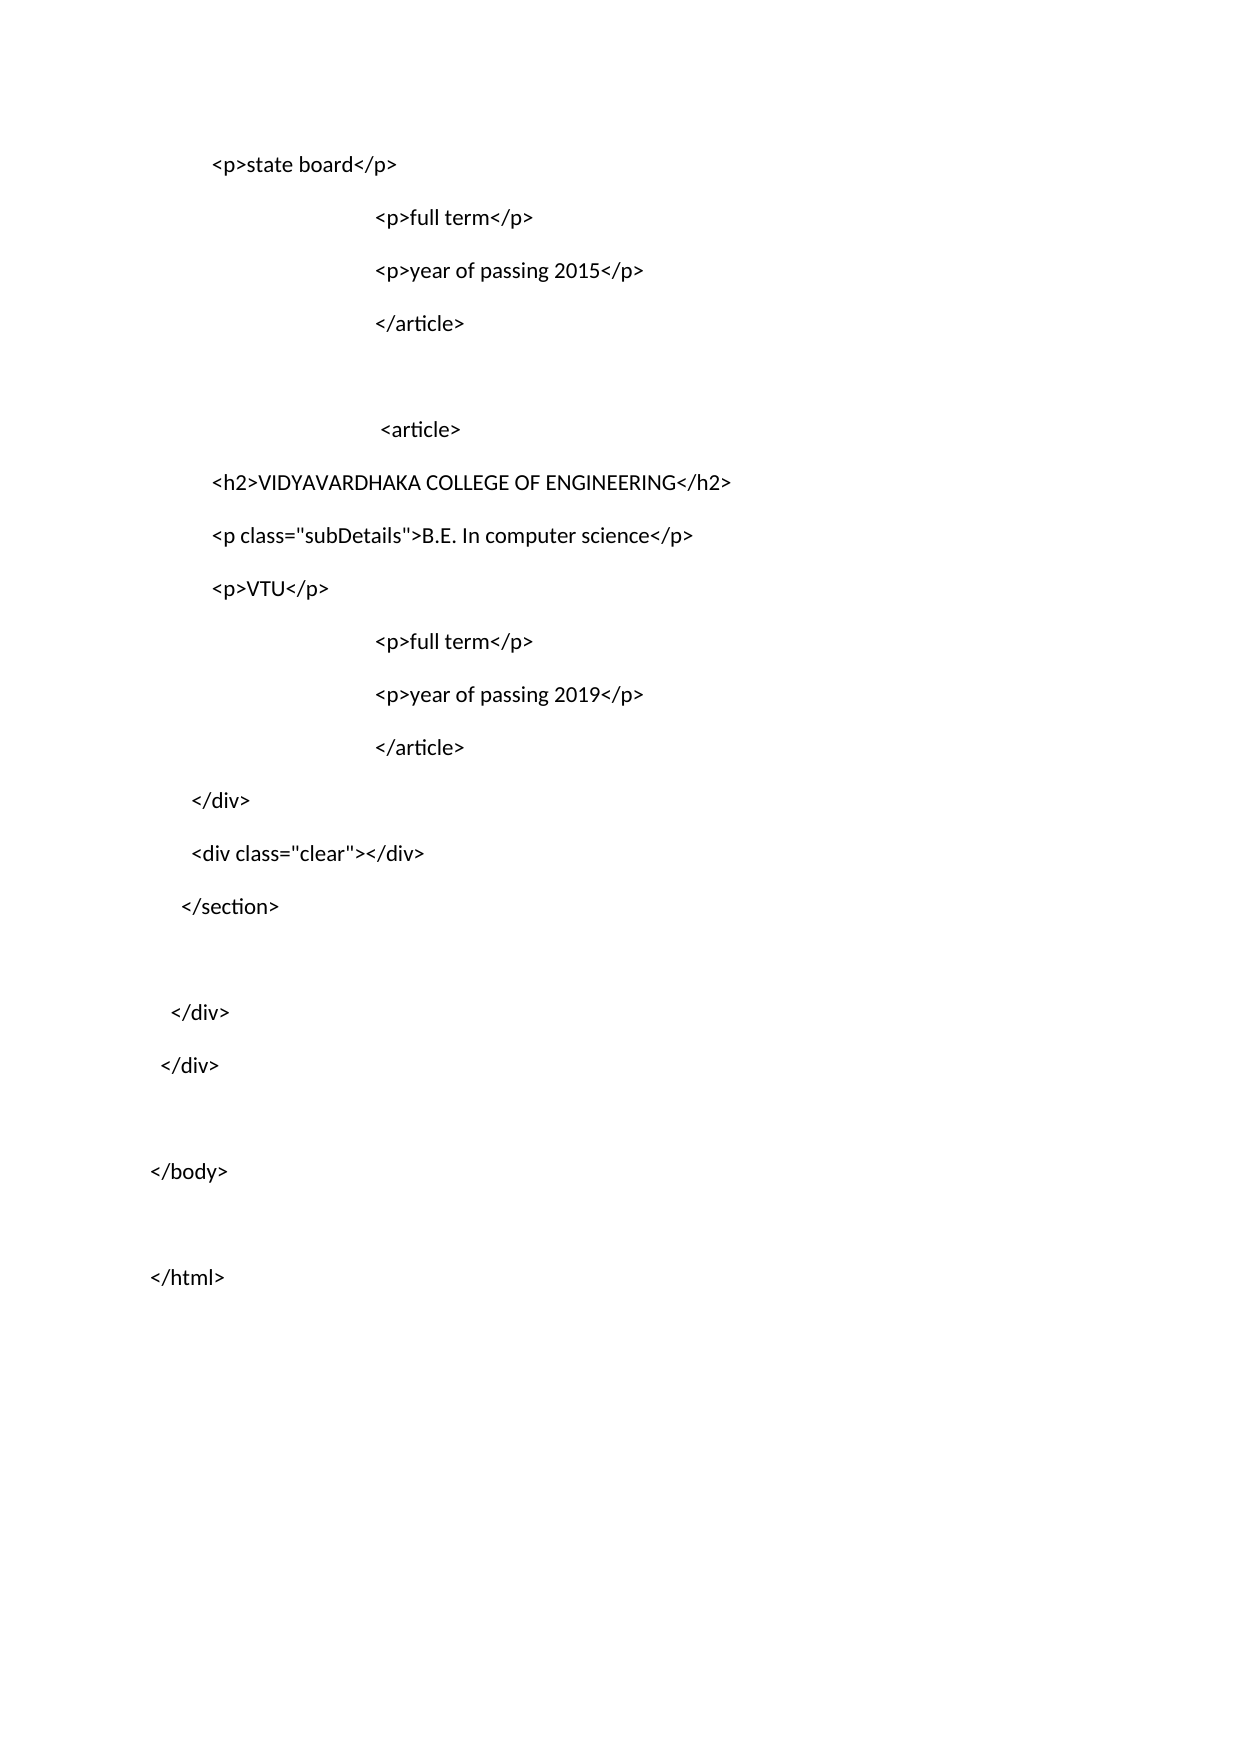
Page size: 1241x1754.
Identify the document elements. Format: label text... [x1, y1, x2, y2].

text </html> [150, 1263, 1090, 1291]
text <p>full term</p> [150, 627, 1090, 655]
text <article> [150, 415, 1090, 443]
text </article> [150, 733, 1090, 761]
text <p>year of passing 2019</p> [150, 680, 1090, 708]
text <p>full term</p> [150, 203, 1090, 231]
text </body> [150, 1157, 1090, 1185]
text </section> [150, 892, 1090, 920]
text <p>VTU</p> [150, 574, 1090, 602]
text </div> [150, 786, 1090, 814]
text <div class="clear"></div> [150, 839, 1090, 867]
text </div> [150, 1051, 1090, 1079]
text <p>year of passing 2015</p> [150, 256, 1090, 284]
text <h2>VIDYAVARDHAKA COLLEGE OF ENGINEERING</h2> [150, 468, 1090, 496]
text <p class="subDetails">B.E. In computer science</p> [150, 521, 1090, 549]
text <p>state board</p> [150, 150, 1090, 178]
text </div> [150, 998, 1090, 1026]
text </article> [150, 309, 1090, 337]
